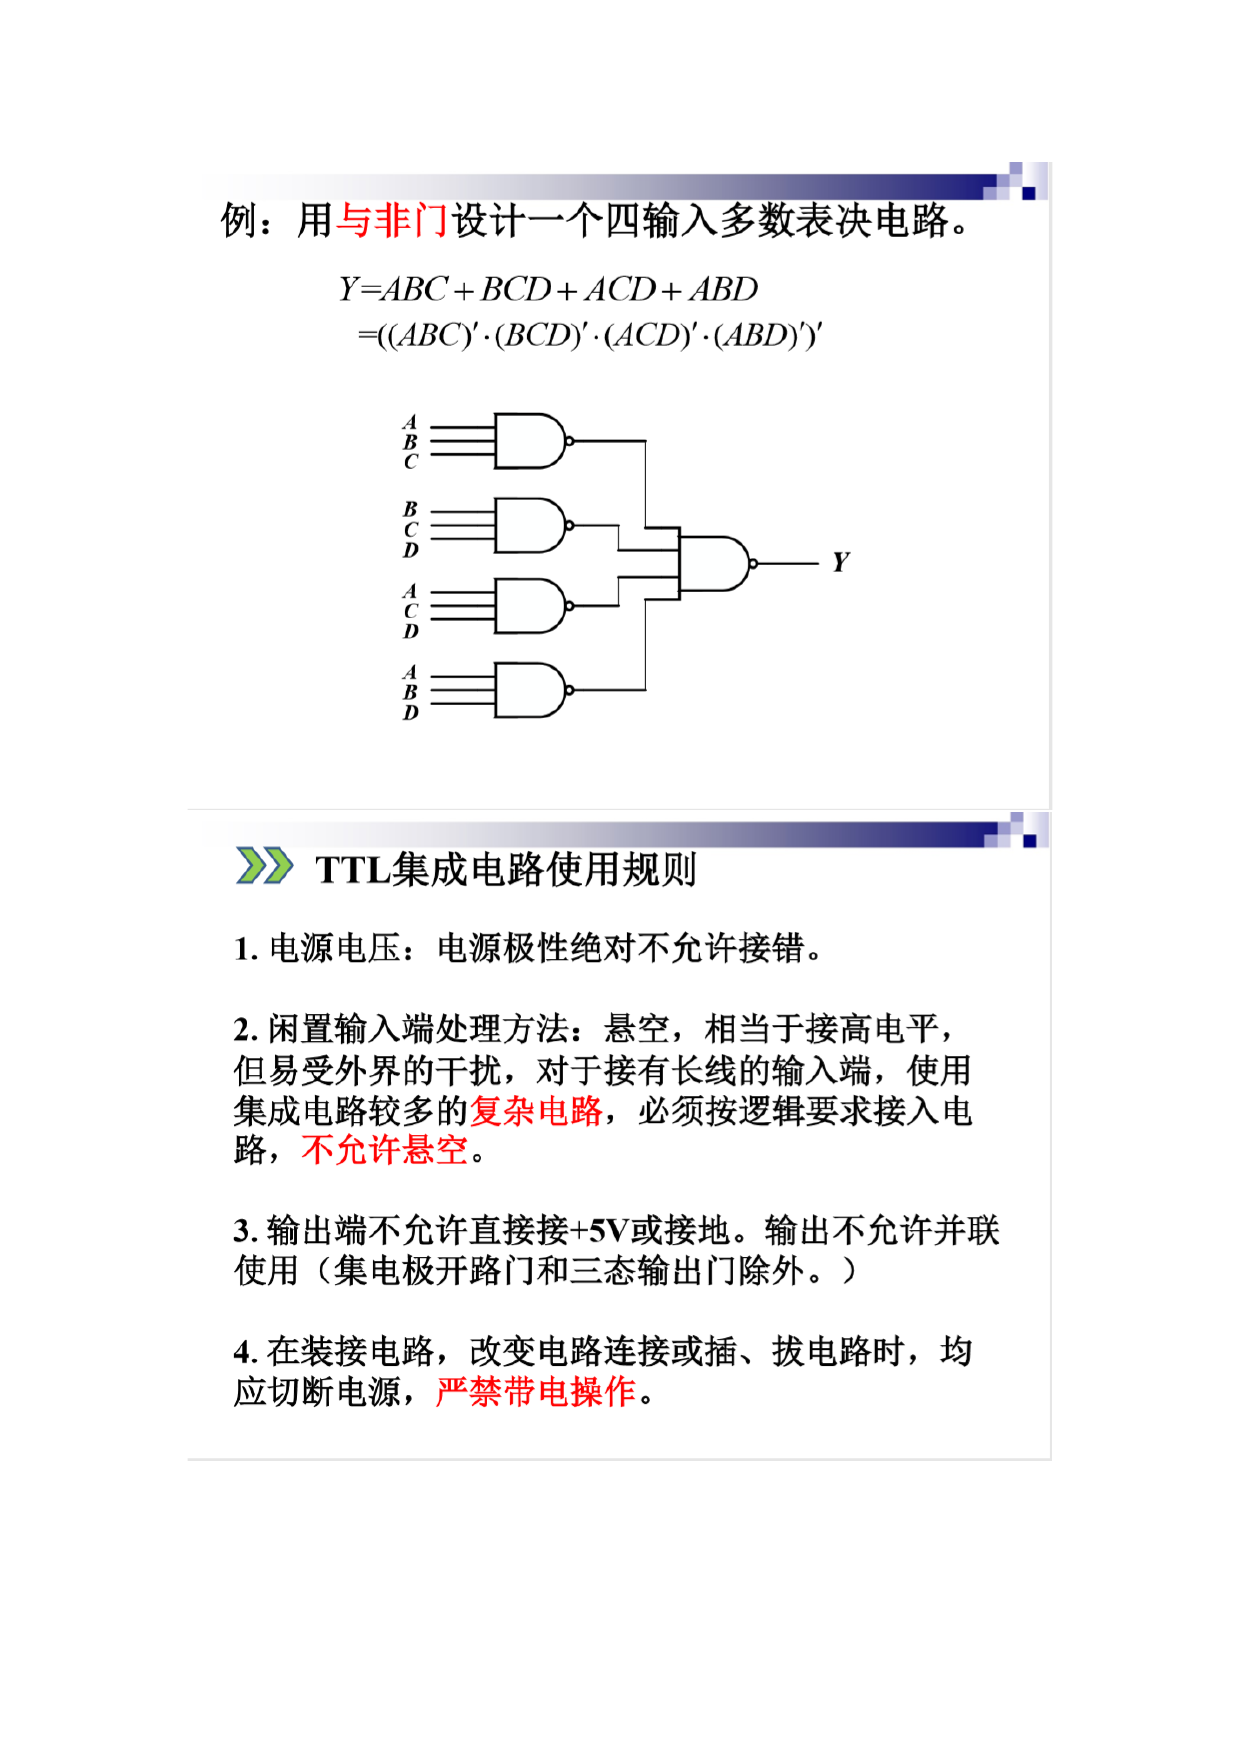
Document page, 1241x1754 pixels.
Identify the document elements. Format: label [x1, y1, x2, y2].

picture [187, 162, 1053, 810]
picture [187, 812, 1052, 1461]
